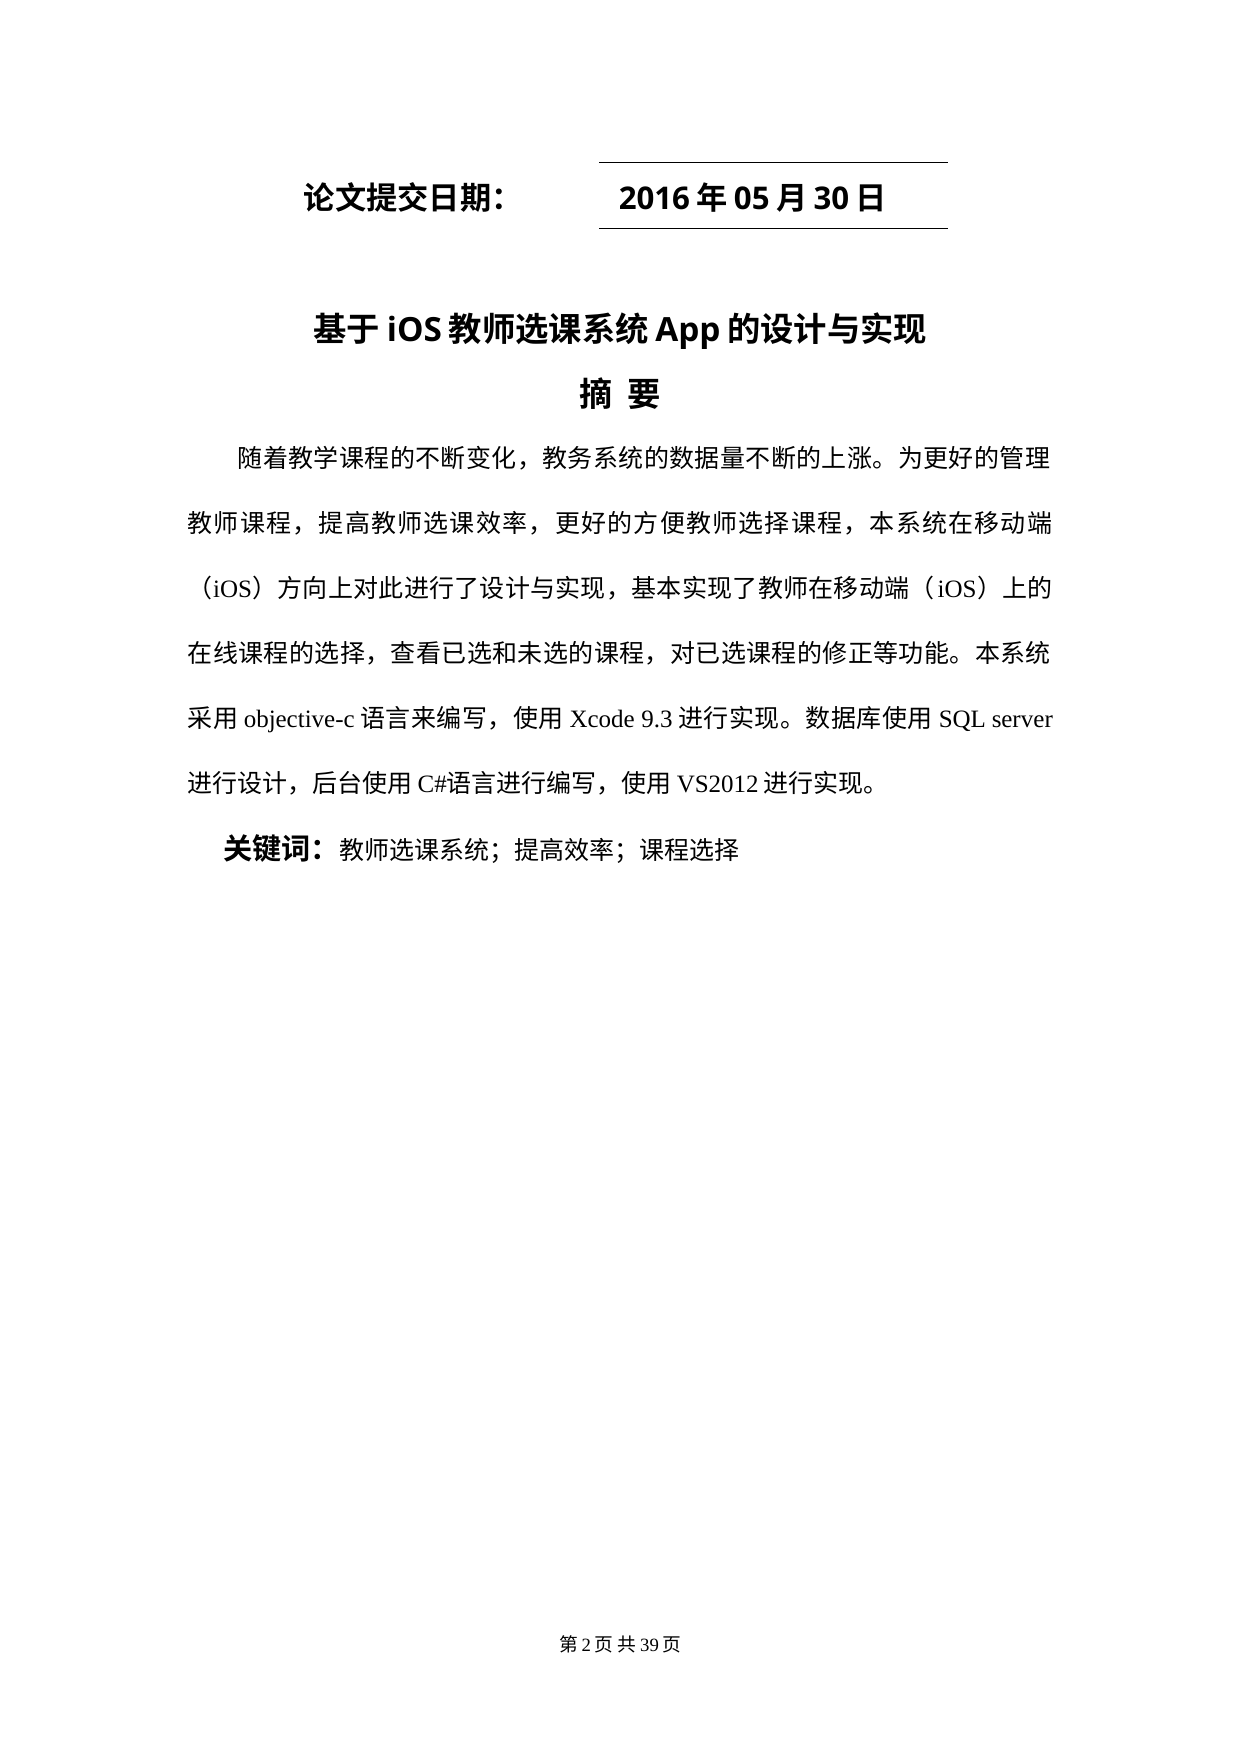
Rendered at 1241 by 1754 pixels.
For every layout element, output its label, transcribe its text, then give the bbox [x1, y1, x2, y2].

text 随着教学课程的不断变化，教务系统的数据量不断的上涨。为更好的管理教师课程，提高教师选课效率，更好的方便教师选择课程，本系统在移动端（iOS）方向上对此进行了设计与实现，基本实现了教师在移动端（iOS）上的在线课程的选择，查看已选和未选的课程，对已选课程的修正等功能。本系统采用objective-c语言来编写，使用Xcode 9.3进行实现。数据库使用SQL server 进行设计，后台使用C#语言进行编写，使用VS2012进行实现。 [187, 424, 1053, 814]
table_cell 论文提交日期： [293, 162, 599, 228]
text 关键词：教师选课系统；提高效率；课程选择 [187, 814, 1053, 879]
table_cell 2016年05月30日 [599, 163, 948, 228]
text 摘 要 [187, 359, 1053, 424]
text 基于iOS教师选课系统App的设计与实现 [187, 294, 1053, 359]
